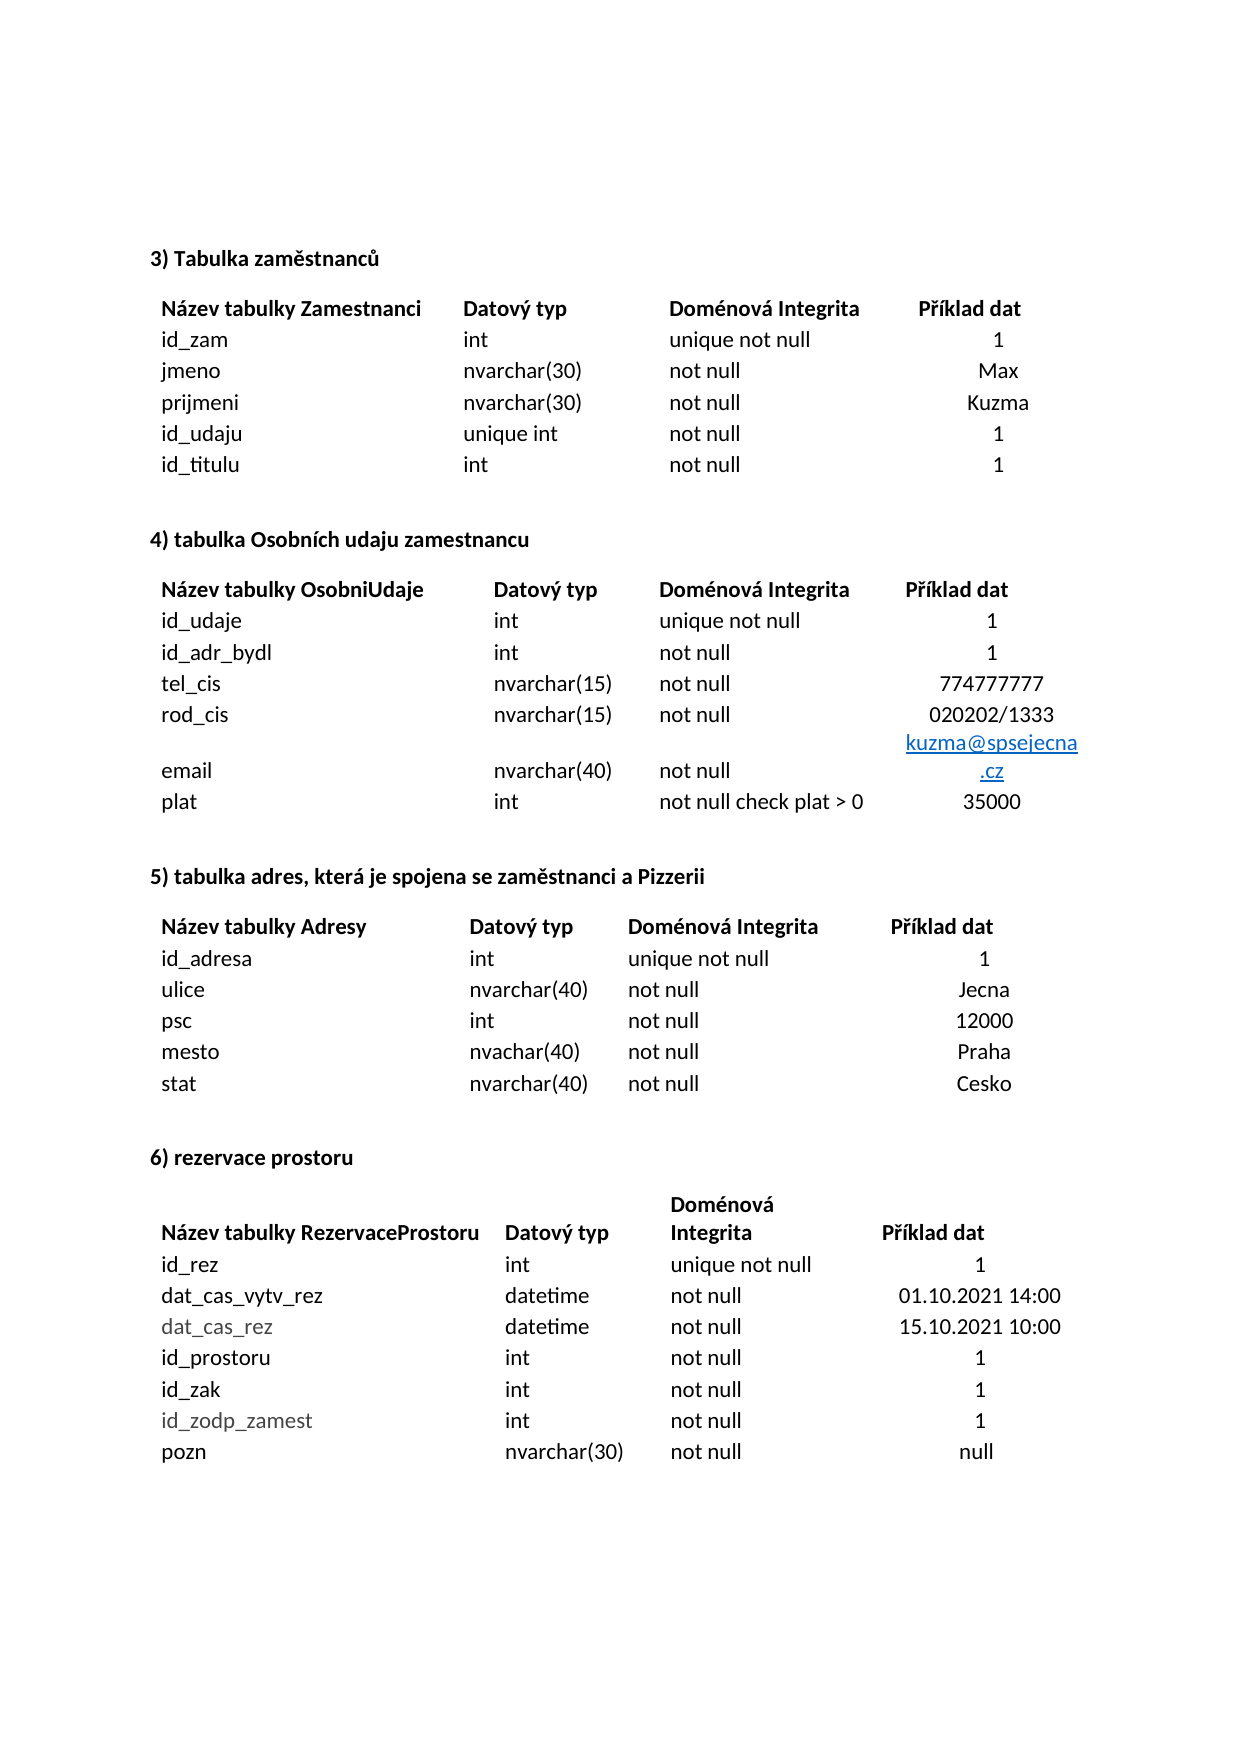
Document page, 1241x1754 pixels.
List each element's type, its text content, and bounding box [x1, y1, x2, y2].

table_cell Cesko [879, 1065, 1089, 1097]
text 4) tabulka Osobních udaju zamestnancu [150, 525, 1090, 553]
table_cell not null check plat > 0 [648, 784, 894, 815]
table_cell unique not null [659, 1246, 871, 1278]
table_cell int [482, 634, 648, 666]
table_header Příklad dat [894, 572, 1089, 603]
table_cell id_udaju [150, 416, 452, 447]
table_cell id_udaje [150, 603, 482, 634]
table_cell id_zodp_zamest [150, 1403, 494, 1434]
table_header Datový typ [494, 1190, 659, 1246]
table_cell prijmeni [150, 384, 452, 416]
table_cell email [150, 728, 482, 784]
table_cell mesto [150, 1034, 458, 1065]
table_cell not null [658, 447, 907, 478]
table_header Název tabulky Adresy [150, 909, 458, 940]
table_cell not null [648, 697, 894, 728]
table_cell rod_cis [150, 697, 482, 728]
table_cell nvachar(40) [458, 1034, 617, 1065]
table_cell not null [648, 666, 894, 697]
table_cell Max [907, 353, 1089, 384]
table_cell 15.10.2021 10:00 [871, 1309, 1089, 1340]
table_cell unique not null [648, 603, 894, 634]
table_cell dat_cas_rez [150, 1309, 494, 1340]
table_cell not null [659, 1371, 871, 1403]
table_cell dat_cas_vytv_rez [150, 1278, 494, 1309]
table_cell jmeno [150, 353, 452, 384]
table_cell unique not null [658, 322, 907, 353]
table_cell 1 [894, 634, 1089, 666]
table_cell int [482, 784, 648, 815]
table_cell id_adr_bydl [150, 634, 482, 666]
table_header Název tabulky OsobniUdaje [150, 572, 482, 603]
table_cell null [871, 1434, 1089, 1465]
table_cell pozn [150, 1434, 494, 1465]
table_cell not null [648, 634, 894, 666]
table_cell unique int [452, 416, 658, 447]
table_cell id_titulu [150, 447, 452, 478]
table_header Datový typ [482, 572, 648, 603]
table_cell not null [658, 384, 907, 416]
table_cell int [482, 603, 648, 634]
table_cell nvarchar(40) [482, 728, 648, 784]
table_cell not null [658, 416, 907, 447]
table_cell not null [659, 1278, 871, 1309]
table_cell not null [659, 1403, 871, 1434]
table_cell unique not null [617, 940, 879, 972]
table_header Doménová Integrita [648, 572, 894, 603]
table_cell 1 [879, 940, 1089, 972]
table_cell not null [617, 1065, 879, 1097]
table_cell kuzma@spsejecna.cz [894, 728, 1089, 784]
table_cell stat [150, 1065, 458, 1097]
table_cell int [494, 1371, 659, 1403]
table_cell not null [659, 1434, 871, 1465]
table_cell int [494, 1340, 659, 1371]
table_cell 1 [871, 1340, 1089, 1371]
table_header Doménová Integrita [617, 909, 879, 940]
table_cell id_rez [150, 1246, 494, 1278]
table_cell 1 [871, 1246, 1089, 1278]
table_cell tel_cis [150, 666, 482, 697]
table_cell ulice [150, 972, 458, 1003]
table_cell nvarchar(30) [452, 384, 658, 416]
table_cell 1 [907, 416, 1089, 447]
table_header Název tabulky Zamestnanci [150, 291, 452, 322]
table_cell not null [659, 1309, 871, 1340]
table_header Doménová Integrita [658, 291, 907, 322]
text 6) rezervace prostoru [150, 1143, 1090, 1172]
table_cell 1 [907, 447, 1089, 478]
table_header Příklad dat [871, 1190, 1089, 1246]
table_header Doménová Integrita [659, 1190, 871, 1246]
table_cell int [458, 1003, 617, 1034]
table_cell 020202/1333 [894, 697, 1089, 728]
table_cell nvarchar(40) [458, 1065, 617, 1097]
table_cell plat [150, 784, 482, 815]
text 3) Tabulka zaměstnanců [150, 244, 1090, 272]
table_cell Kuzma [907, 384, 1089, 416]
table_cell datetime [494, 1278, 659, 1309]
table_cell Praha [879, 1034, 1089, 1065]
table_cell id_prostoru [150, 1340, 494, 1371]
table_cell psc [150, 1003, 458, 1034]
table_cell not null [659, 1340, 871, 1371]
table_header Příklad dat [907, 291, 1089, 322]
table_cell id_adresa [150, 940, 458, 972]
table_cell 1 [894, 603, 1089, 634]
table_cell 1 [907, 322, 1089, 353]
table_cell int [452, 447, 658, 478]
table_header Název tabulky RezervaceProstoru [150, 1190, 494, 1246]
table_cell not null [617, 972, 879, 1003]
table_cell nvarchar(30) [452, 353, 658, 384]
table_cell nvarchar(15) [482, 697, 648, 728]
table_cell 1 [871, 1371, 1089, 1403]
table_cell not null [617, 1003, 879, 1034]
table_cell int [494, 1403, 659, 1434]
table_cell not null [617, 1034, 879, 1065]
table_cell 12000 [879, 1003, 1089, 1034]
table_cell int [458, 940, 617, 972]
table_cell id_zak [150, 1371, 494, 1403]
table_cell int [452, 322, 658, 353]
table_cell not null [648, 728, 894, 784]
table_cell 774777777 [894, 666, 1089, 697]
table_cell Jecna [879, 972, 1089, 1003]
table_header Datový typ [452, 291, 658, 322]
table_cell nvarchar(40) [458, 972, 617, 1003]
table_header Datový typ [458, 909, 617, 940]
table_header Příklad dat [879, 909, 1089, 940]
table_cell int [494, 1246, 659, 1278]
table_cell 35000 [894, 784, 1089, 815]
table_cell nvarchar(15) [482, 666, 648, 697]
table_cell 1 [871, 1403, 1089, 1434]
table_cell 01.10.2021 14:00 [871, 1278, 1089, 1309]
text 5) tabulka adres, která je spojena se zaměstnanci a Pizzerii [150, 862, 1090, 890]
table_cell nvarchar(30) [494, 1434, 659, 1465]
table_cell datetime [494, 1309, 659, 1340]
table_cell id_zam [150, 322, 452, 353]
table_cell not null [658, 353, 907, 384]
